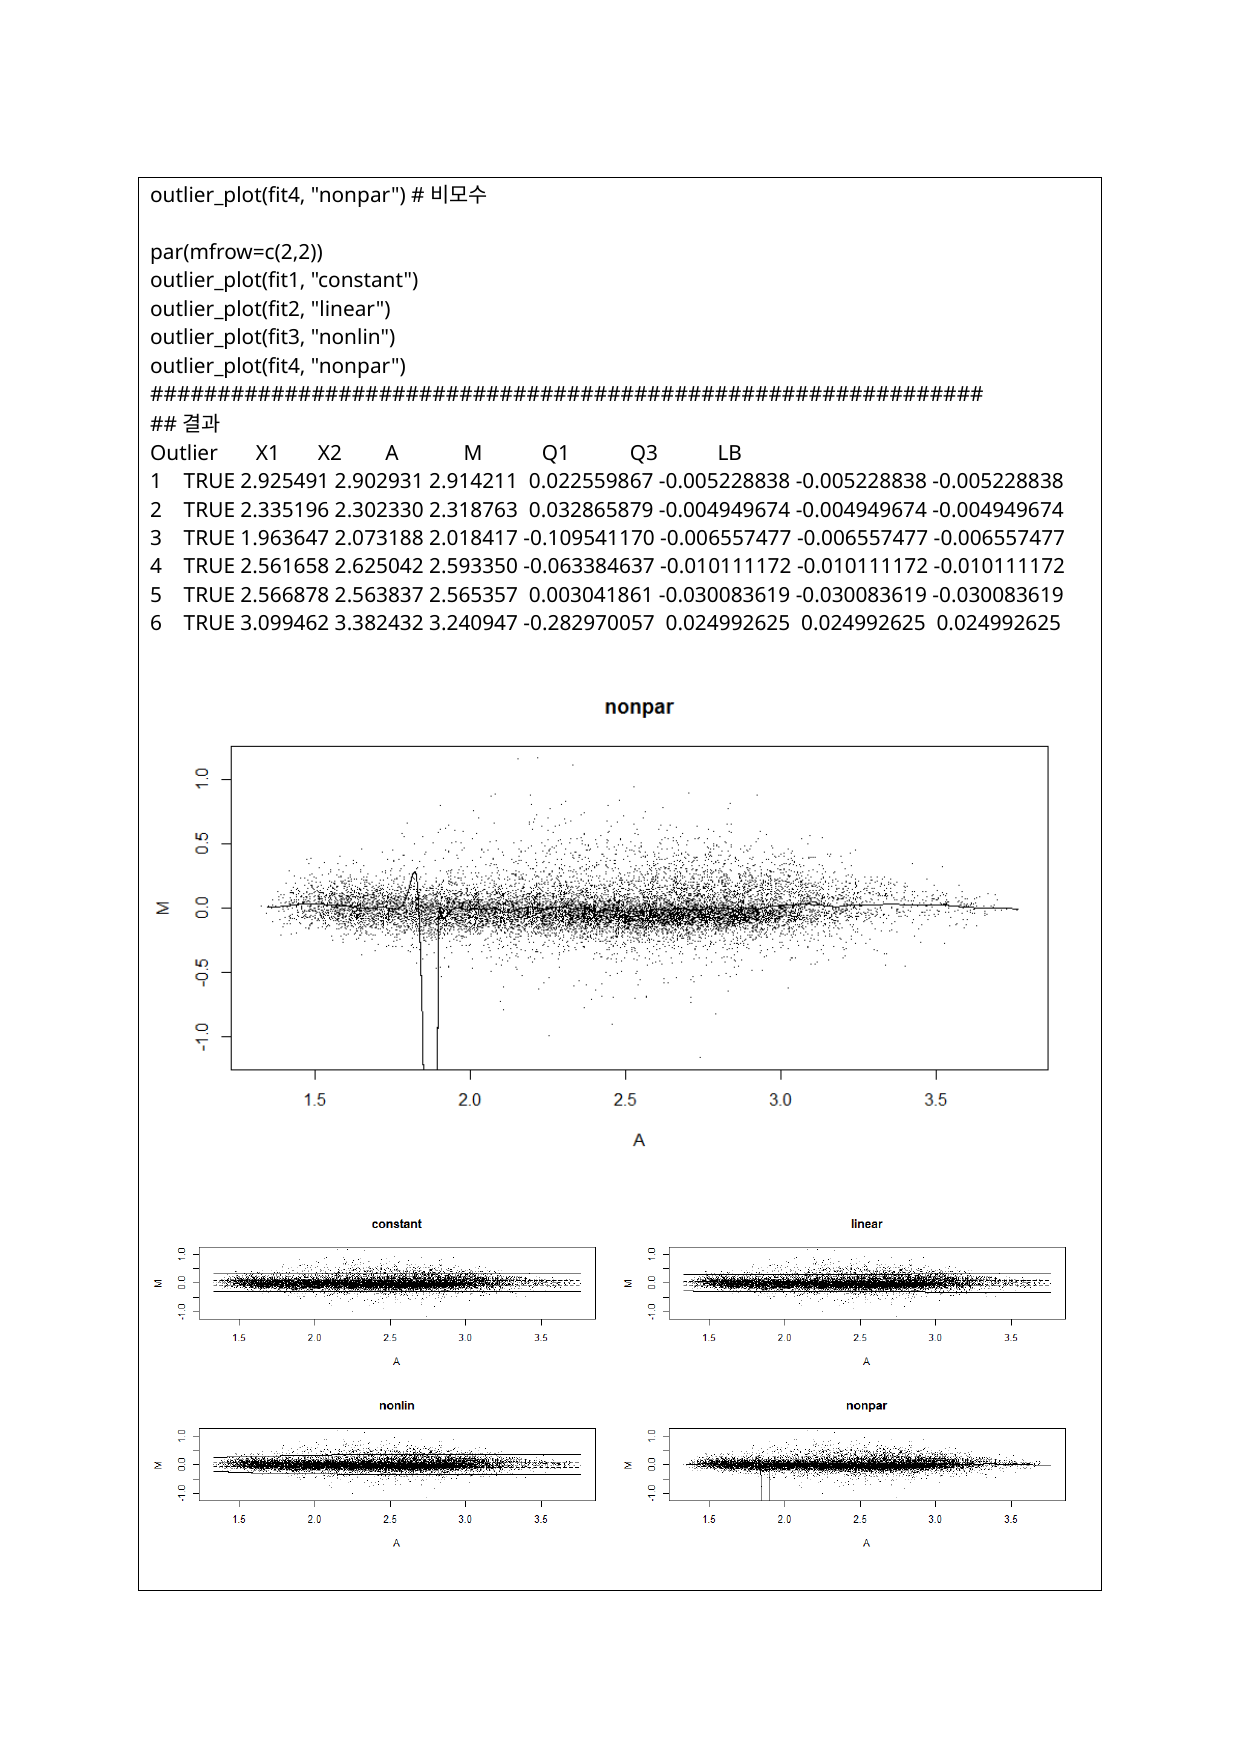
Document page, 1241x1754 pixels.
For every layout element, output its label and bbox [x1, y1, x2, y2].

picture [150, 1198, 1089, 1561]
picture [150, 665, 1089, 1171]
table_cell [139, 178, 1101, 1589]
